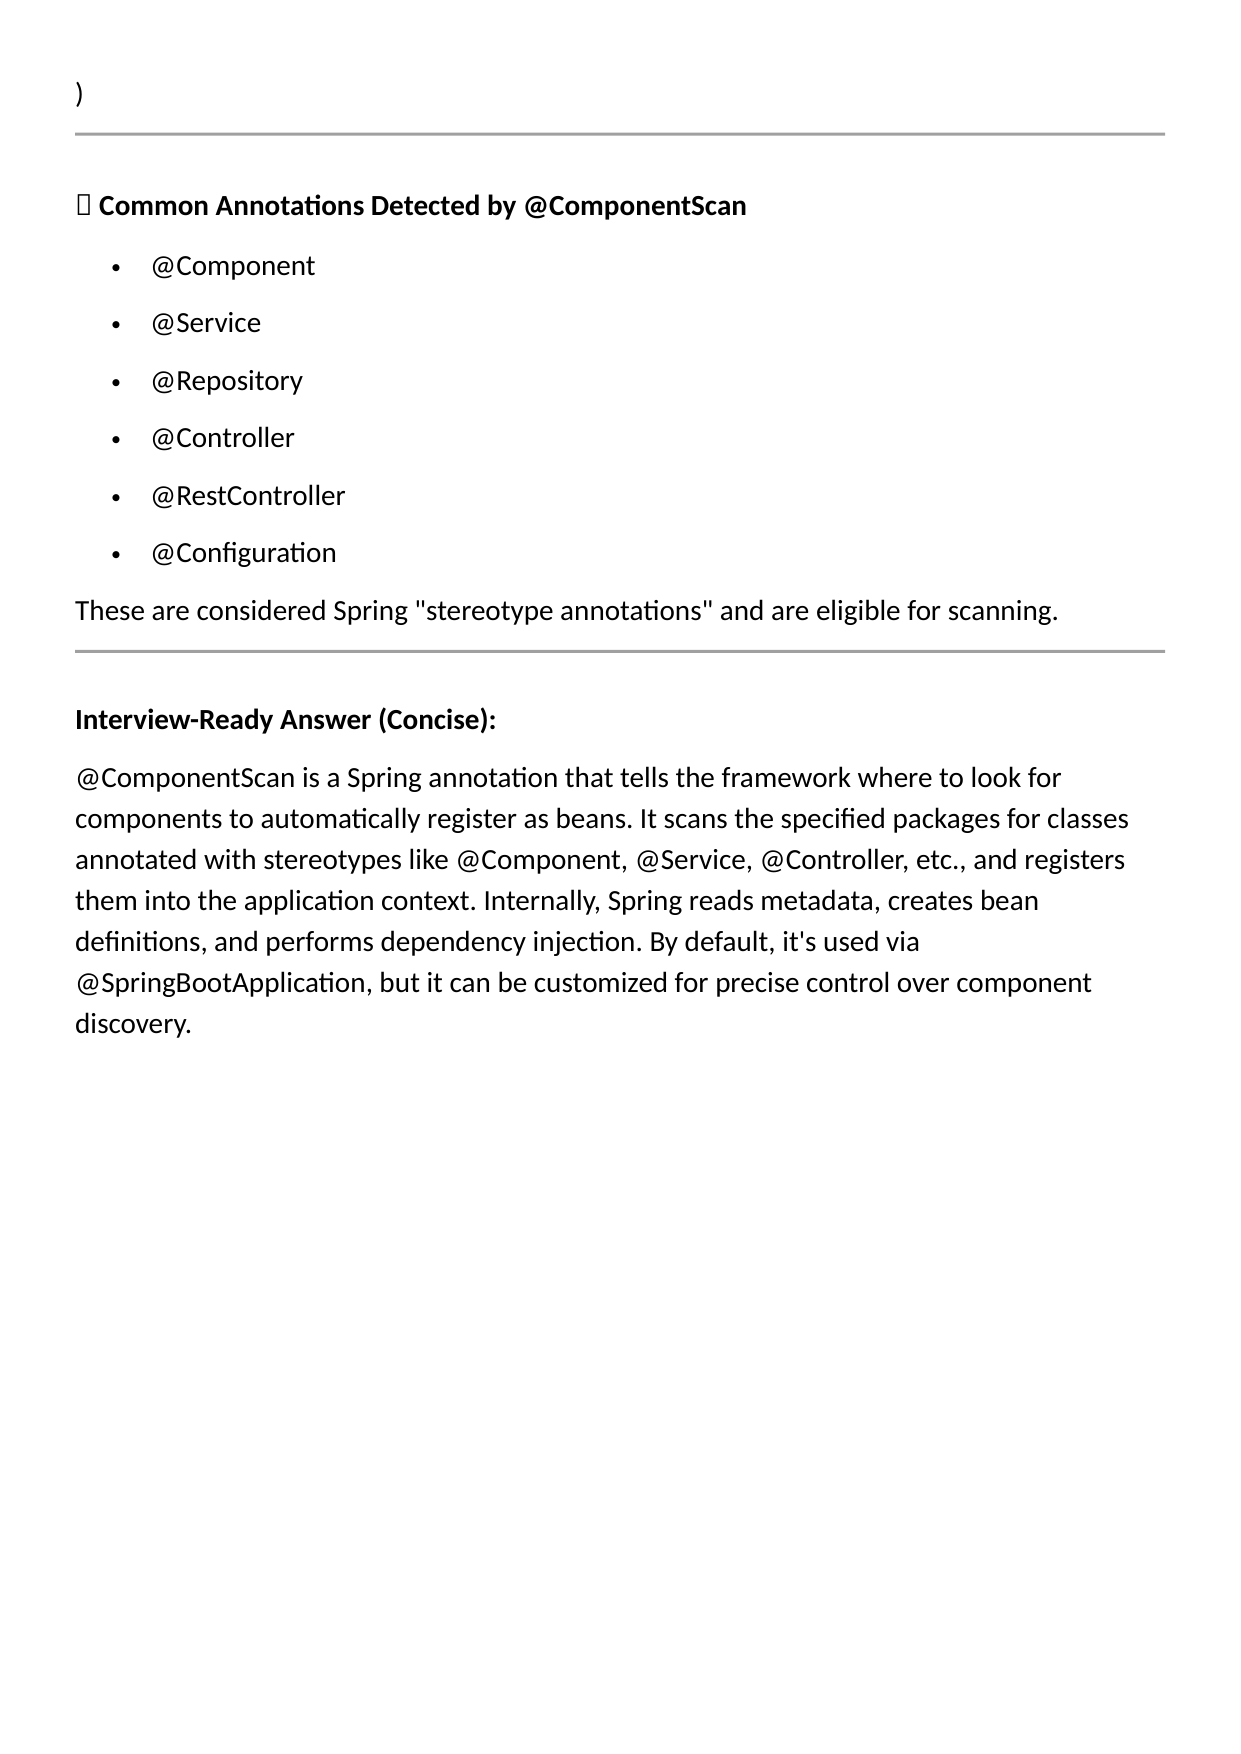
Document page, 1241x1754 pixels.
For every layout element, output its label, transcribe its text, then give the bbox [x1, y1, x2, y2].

list @Component [112, 247, 1165, 282]
list @Controller [112, 419, 1165, 455]
list @RestController [112, 477, 1165, 513]
text @ComponentScan is a Spring annotation that tells the framework where to look for components to automatically register as beans. It scans the specified packages for classes annotated with stereotypes like @Component, @Service, @Controller, etc., and registers them into the application context. Internally, Spring reads metadata, creates bean definitions, and performs dependency injection. By default, it's used via @SpringBootApplication, but it can be customized for precise control over component discovery. [75, 759, 1165, 1040]
text 🧠 Common Annotations Detected by @ComponentScan [75, 184, 1165, 224]
list @Repository [112, 362, 1165, 397]
list @Service [112, 304, 1165, 340]
text Interview-Ready Answer (Concise): [75, 701, 1165, 737]
text ) [75, 75, 1165, 111]
list @Configuration [112, 534, 1165, 570]
text These are considered Spring "stereotype annotations" and are eligible for scanning. [75, 592, 1165, 628]
